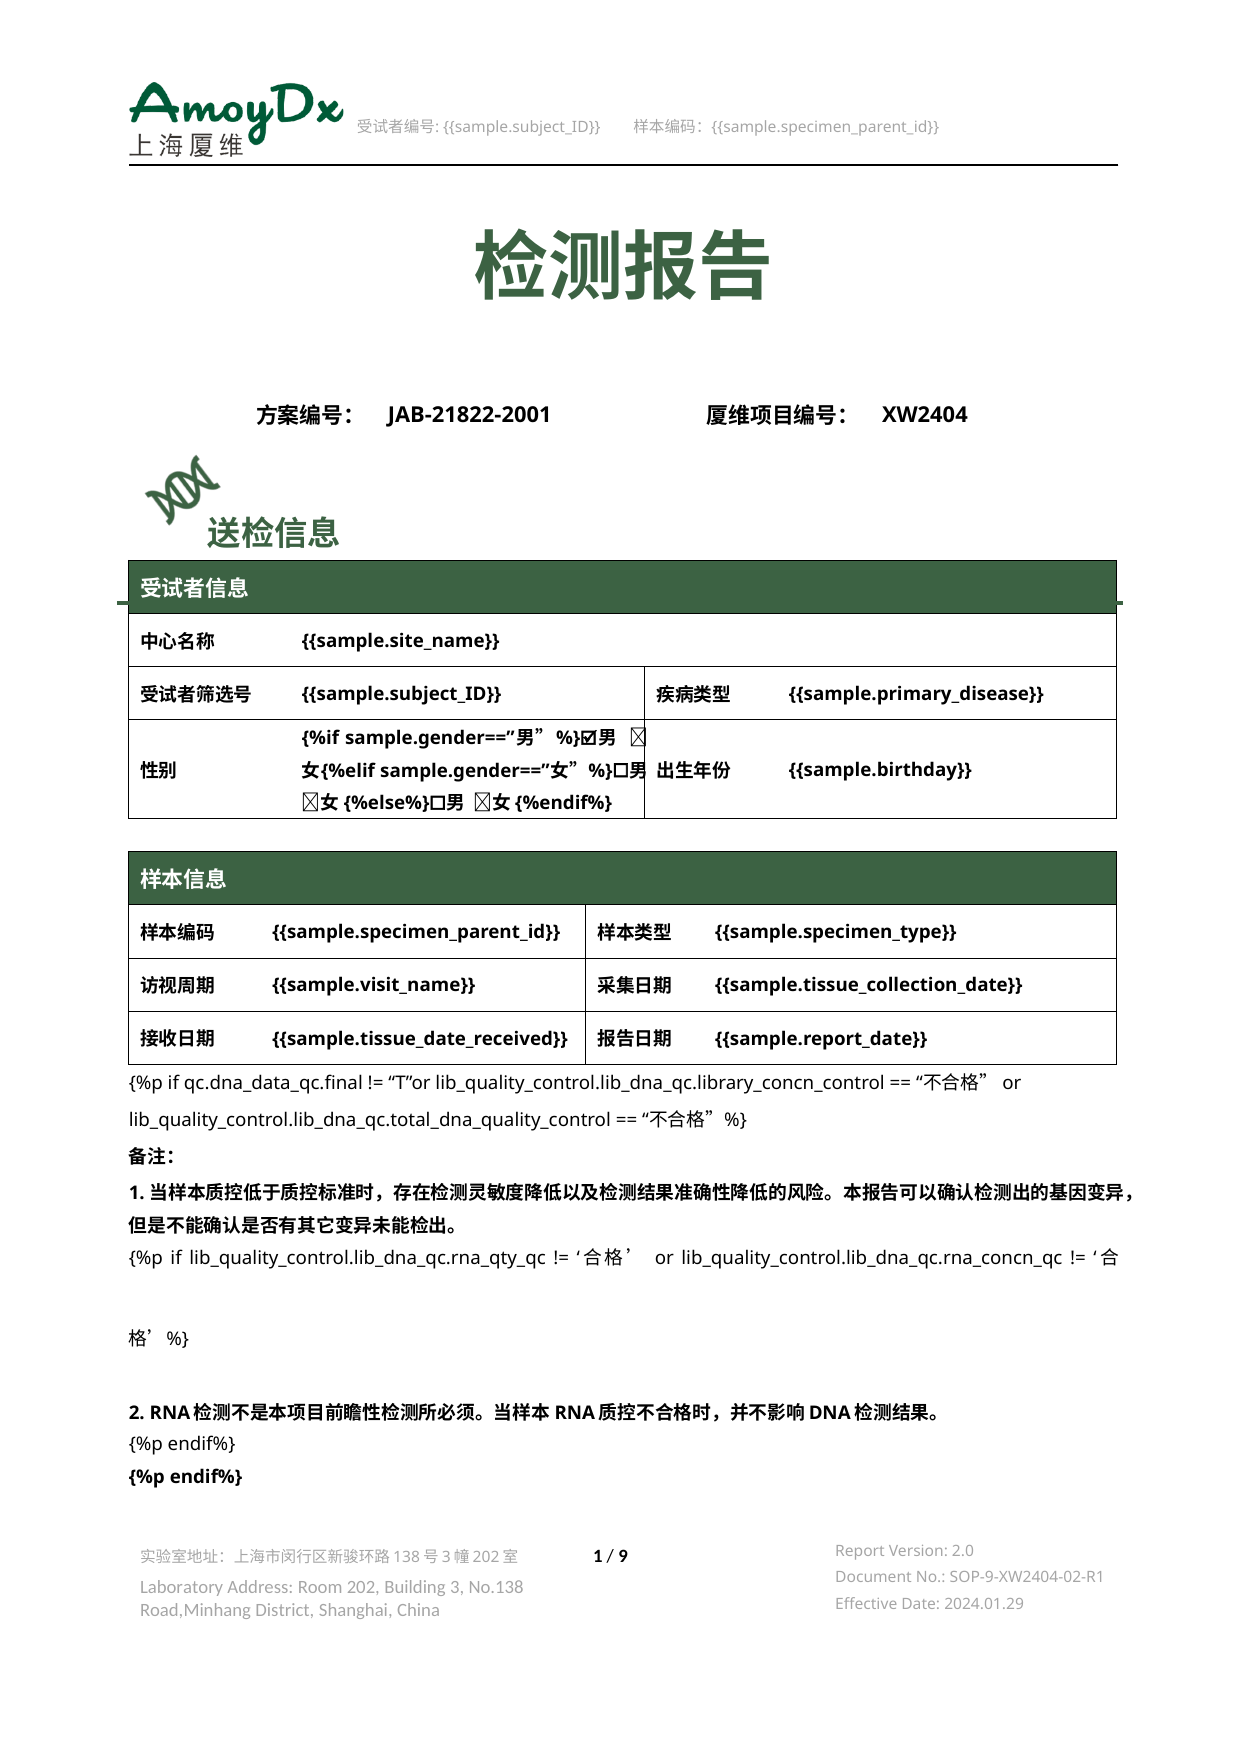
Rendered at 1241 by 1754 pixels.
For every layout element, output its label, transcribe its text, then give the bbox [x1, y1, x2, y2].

table_header JAB-21822-2001 [376, 397, 646, 430]
text {%p endif%} [128, 1460, 1133, 1492]
table_header 方案编号： [129, 397, 376, 430]
text 1. 当样本质控低于质控标准时，存在检测灵敏度降低以及检测结果准确性降低的风险。本报告可以确认检测出的基因变异，但是不能确认是否有其它变异未能检出。 [128, 1175, 1133, 1240]
title 检测报告 [128, 196, 1118, 326]
table_cell 中心名称 [129, 614, 290, 666]
table_header XW2404 [871, 397, 1118, 430]
text 送检信息 [128, 430, 1133, 560]
table_cell 受试者筛选号 [129, 667, 290, 719]
table_cell 采集日期 [586, 959, 704, 1011]
table_cell 性别 [129, 720, 290, 818]
picture [129, 436, 236, 545]
text {%p if lib_quality_control.lib_dna_qc.rna_qty_qc != ‘合格’ or lib_quality_control.lib_dna_qc.rna_concn_qc != ‘合格’%} [128, 1240, 1118, 1354]
picture [129, 82, 344, 157]
table_cell 报告日期 [586, 1012, 704, 1064]
table_header 厦维项目编号： [646, 397, 871, 430]
table_cell {{sample.visit_name}} [261, 959, 585, 1011]
table_header 受试者信息 [129, 561, 1116, 601]
table_cell {{sample.tissue_collection_date}} [704, 959, 1116, 1011]
table_cell {{sample.tissue_date_received}} [261, 1012, 585, 1064]
table_cell {{sample.subject_ID}} [290, 667, 644, 719]
table_cell {{sample.primary_disease}} [778, 667, 1116, 719]
table_cell 疾病类型 [645, 667, 777, 719]
text 备注： [128, 1139, 1133, 1171]
table_cell 样本编码 [129, 905, 261, 957]
table_cell {{sample.report_date}} [704, 1012, 1116, 1064]
table_cell 接收日期 [129, 1012, 261, 1064]
table_cell {{sample.specimen_parent_id}} [261, 905, 585, 957]
table_cell {%if sample.gender==”男”%}男 女{%elif sample.gender==”女”%}男 女 {%else%}男 女 {%endif%} [290, 720, 644, 818]
table_cell 样本类型 [586, 905, 704, 957]
table_header 样本信息 [129, 852, 1116, 904]
text {%p endif%} [128, 1427, 1118, 1460]
table_cell {{sample.specimen_type}} [704, 905, 1116, 957]
table_cell 出生年份 [645, 720, 777, 818]
table_cell {{sample.site_name}} [290, 614, 1116, 666]
text 2. RNA检测不是本项目前瞻性检测所必须。当样本 RNA质控不合格时，并不影响DNA检测结果。 [128, 1395, 1118, 1427]
table_cell {{sample.birthday}} [778, 720, 1116, 818]
text {%p if qc.dna_data_qc.final != “T”or lib_quality_control.lib_dna_qc.library_concn_control == “不合格” or lib_quality_control.lib_dna_qc.total_dna_quality_control == “不合格”%} [128, 1065, 1133, 1134]
table_cell 访视周期 [129, 959, 261, 1011]
